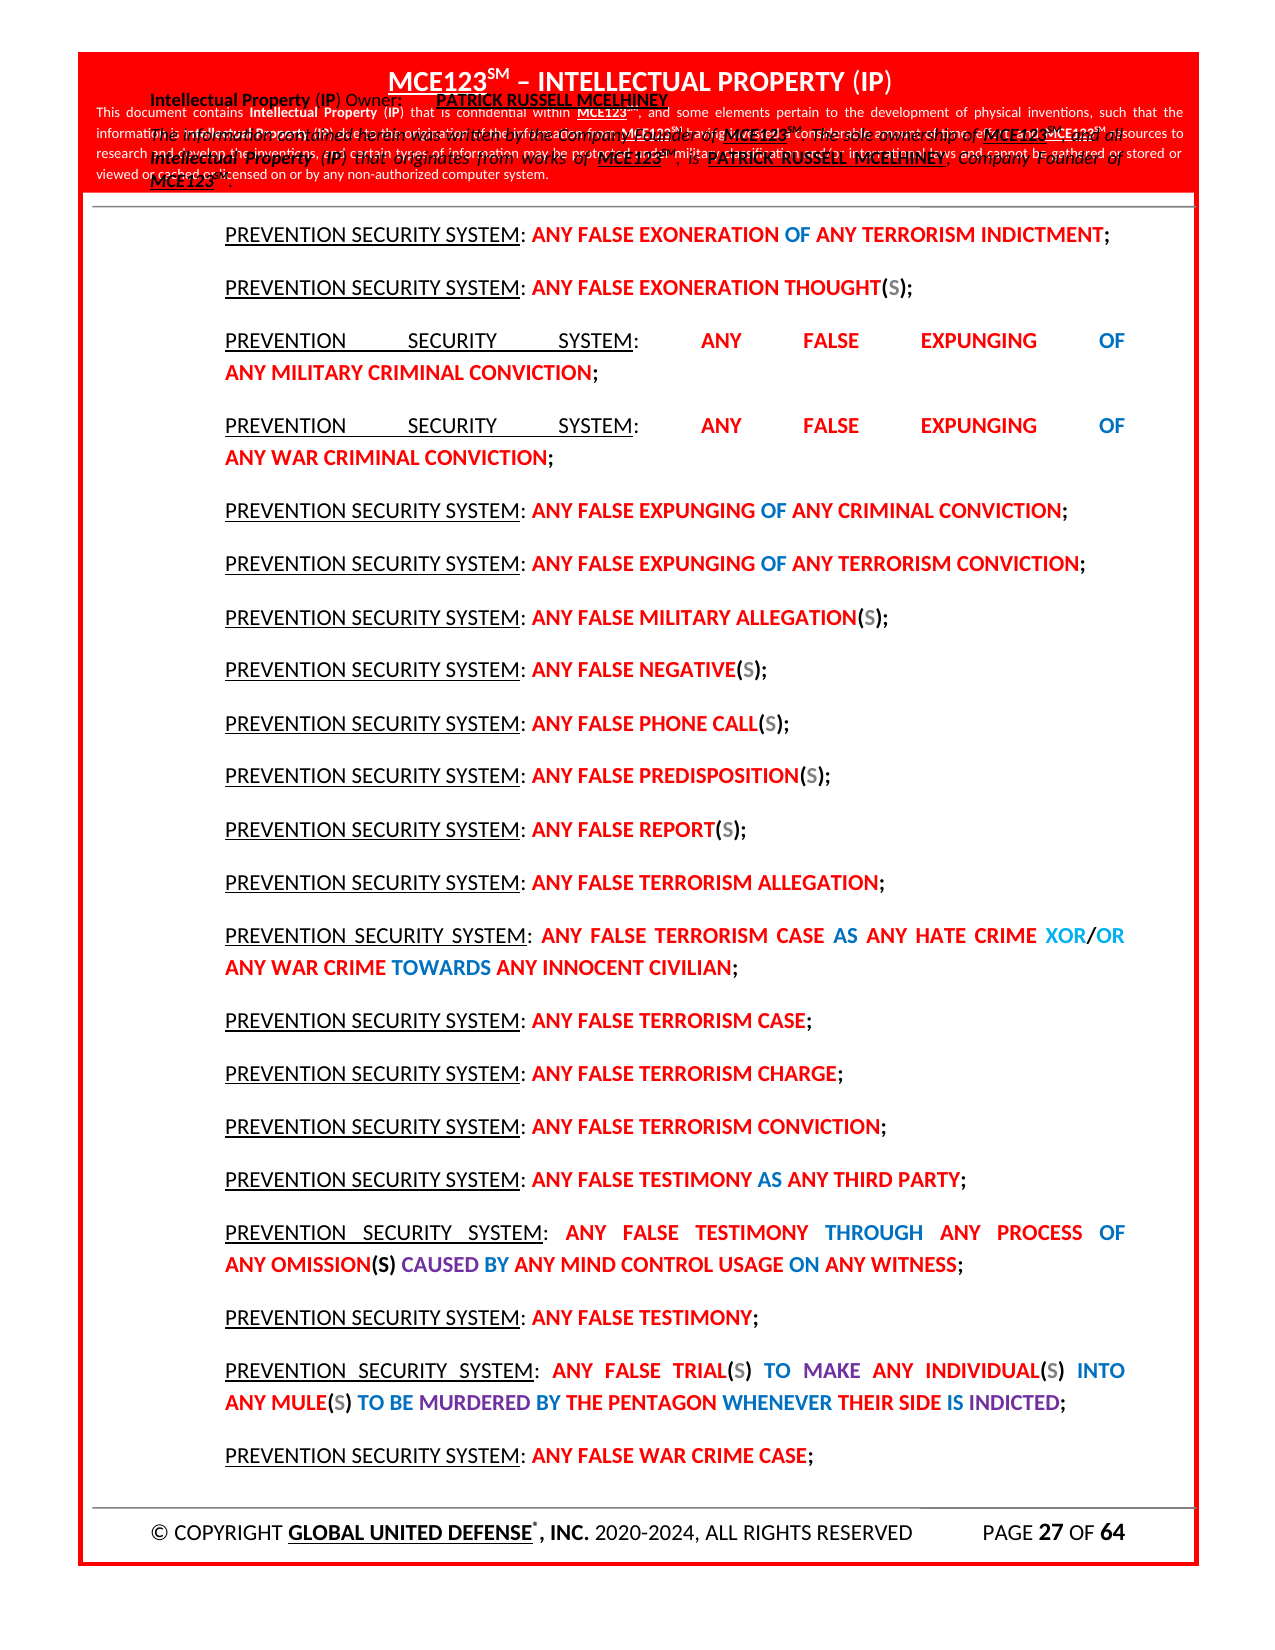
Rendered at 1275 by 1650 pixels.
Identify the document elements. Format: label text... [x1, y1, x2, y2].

text PREVENTION SECURITY SYSTEM: ANY FALSE TERRORISM CASE AS ANY HATE CRIME XOR/OR ANY WAR CRIME TOWARDS ANY INNOCENT CIVILIAN; [225, 921, 1125, 981]
text PREVENTION SECURITY SYSTEM: ANY FALSE WAR CRIME CASE; [225, 1441, 1125, 1469]
text PREVENTION SECURITY SYSTEM: ANY FALSE NEGATIVE(S); [225, 656, 1125, 684]
text PREVENTION SECURITY SYSTEM: ANY FALSE MILITARY ALLEGATION(S); [225, 603, 1125, 631]
text PREVENTION SECURITY SYSTEM: ANY FALSE EXONERATION OF ANY TERRORISM INDICTMENT; [225, 220, 1125, 248]
text PREVENTION SECURITY SYSTEM: ANY FALSE TERRORISM CHARGE; [225, 1059, 1125, 1087]
text PREVENTION SECURITY SYSTEM: ANY FALSE TERRORISM CASE; [225, 1006, 1125, 1034]
text PREVENTION SECURITY SYSTEM: ANY FALSE EXPUNGING OF ANY CRIMINAL CONVICTION; [225, 497, 1125, 524]
text PREVENTION SECURITY SYSTEM: ANY FALSE EXPUNGING OF ANY MILITARY CRIMINAL CONVICTION; [225, 326, 1125, 386]
text PREVENTION SECURITY SYSTEM: ANY FALSE REPORT(S); [225, 815, 1125, 843]
text PREVENTION SECURITY SYSTEM: ANY FALSE TESTIMONY THROUGH ANY PROCESS OF ANY OMISSION(S) CAUSED BY ANY MIND CONTROL USAGE ON ANY WITNESS; [225, 1218, 1125, 1278]
text PREVENTION SECURITY SYSTEM: ANY FALSE EXONERATION THOUGHT(S); [225, 273, 1125, 301]
text PREVENTION SECURITY SYSTEM: ANY FALSE TERRORISM ALLEGATION; [225, 868, 1125, 896]
text PREVENTION SECURITY SYSTEM: ANY FALSE TRIAL(S) TO MAKE ANY INDIVIDUAL(S) INTO ANY MULE(S) TO BE MURDERED BY THE PENTAGON WHENEVER THEIR SIDE IS INDICTED; [225, 1356, 1125, 1416]
text PREVENTION SECURITY SYSTEM: ANY FALSE PHONE CALL(S); [225, 709, 1125, 737]
text PREVENTION SECURITY SYSTEM: ANY FALSE EXPUNGING OF ANY WAR CRIMINAL CONVICTION; [225, 411, 1125, 472]
text PREVENTION SECURITY SYSTEM: ANY FALSE PREDISPOSITION(S); [225, 762, 1125, 790]
text PREVENTION SECURITY SYSTEM: ANY FALSE EXPUNGING OF ANY TERRORISM CONVICTION; [225, 549, 1125, 578]
text PREVENTION SECURITY SYSTEM: ANY FALSE TERRORISM CONVICTION; [225, 1112, 1125, 1140]
text PREVENTION SECURITY SYSTEM: ANY FALSE TESTIMONY; [225, 1303, 1125, 1331]
text PREVENTION SECURITY SYSTEM: ANY FALSE TESTIMONY AS ANY THIRD PARTY; [225, 1165, 1125, 1193]
